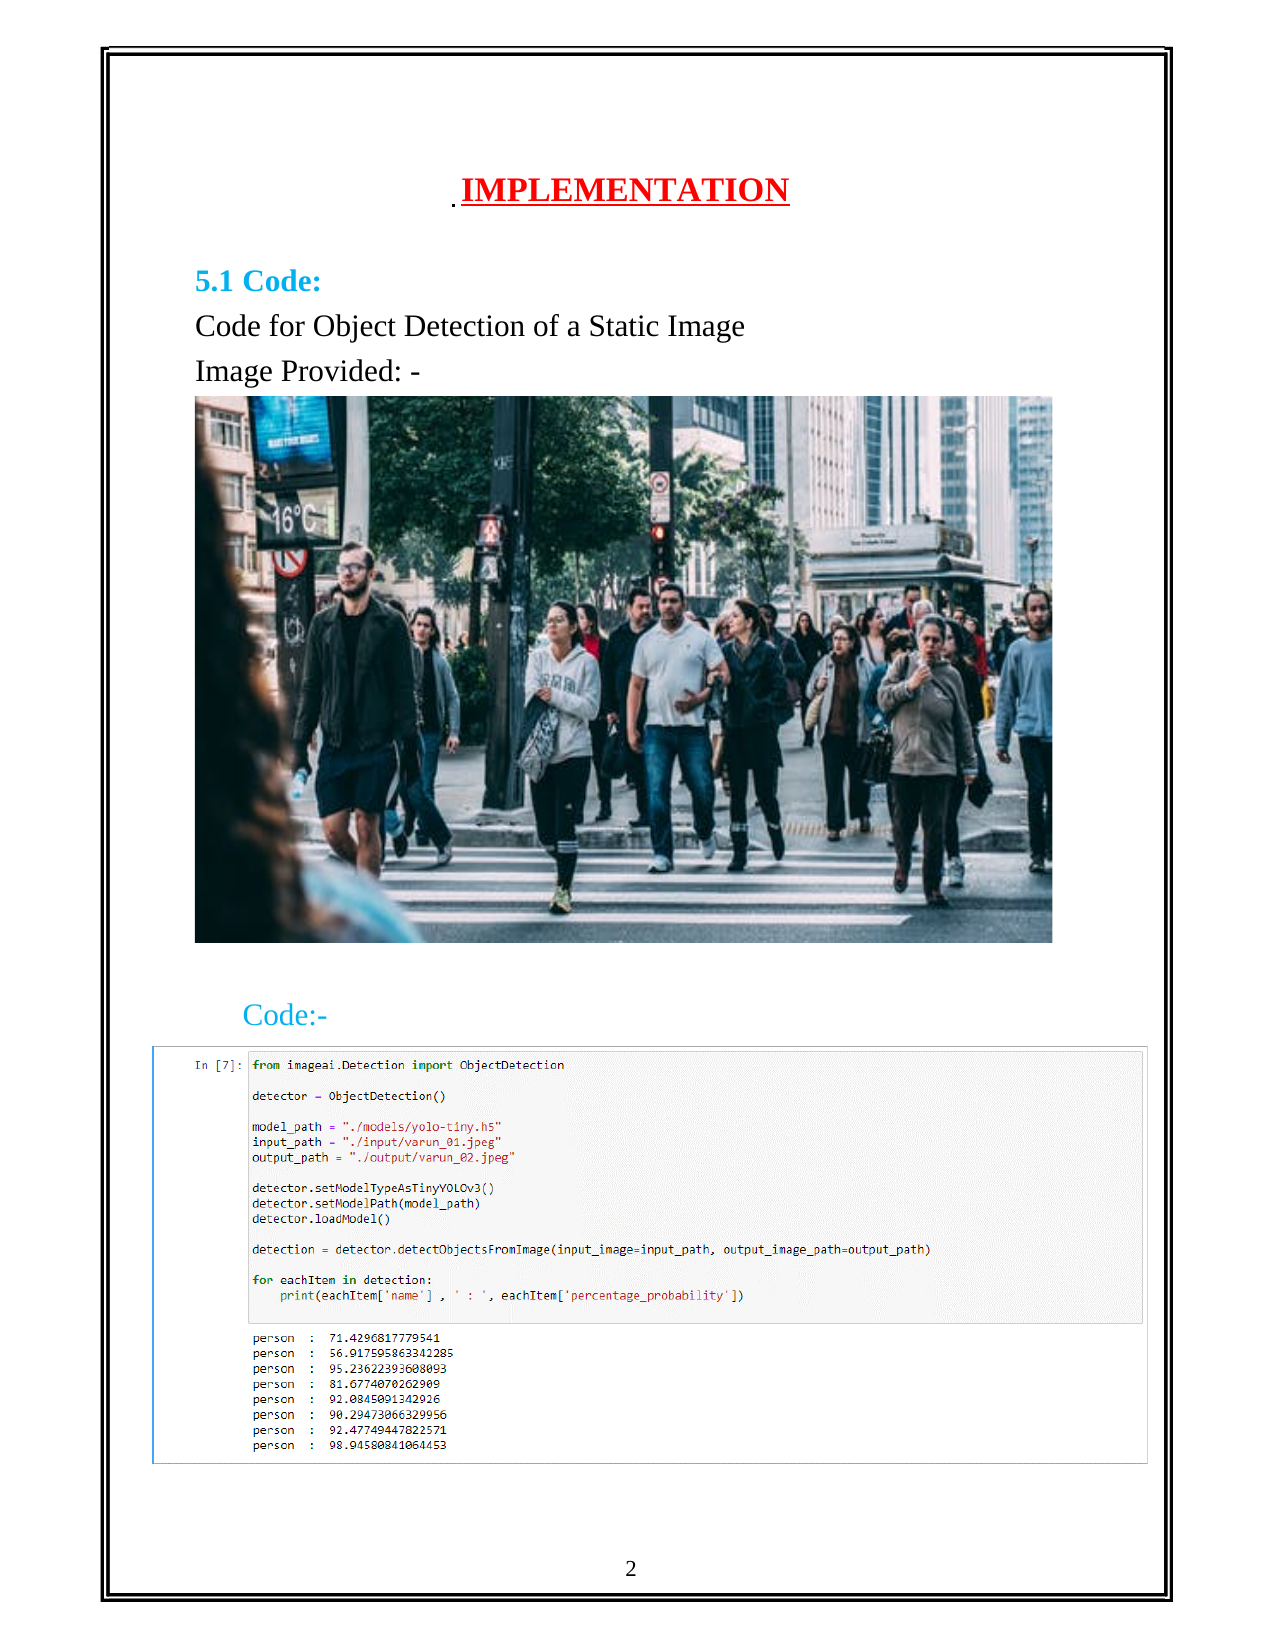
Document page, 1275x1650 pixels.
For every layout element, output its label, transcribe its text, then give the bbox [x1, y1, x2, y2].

picture [109, 1593, 1165, 1602]
text Code for Object Detection of a Static Image [195, 307, 1148, 343]
list Code: [195, 262, 1148, 298]
picture [109, 46, 1165, 56]
picture [194, 396, 1053, 943]
text IMPLEMENTATION [377, 169, 1148, 209]
picture [152, 1041, 1148, 1466]
text Image Provided: - [195, 352, 1148, 388]
text Code:- [152, 997, 1148, 1032]
